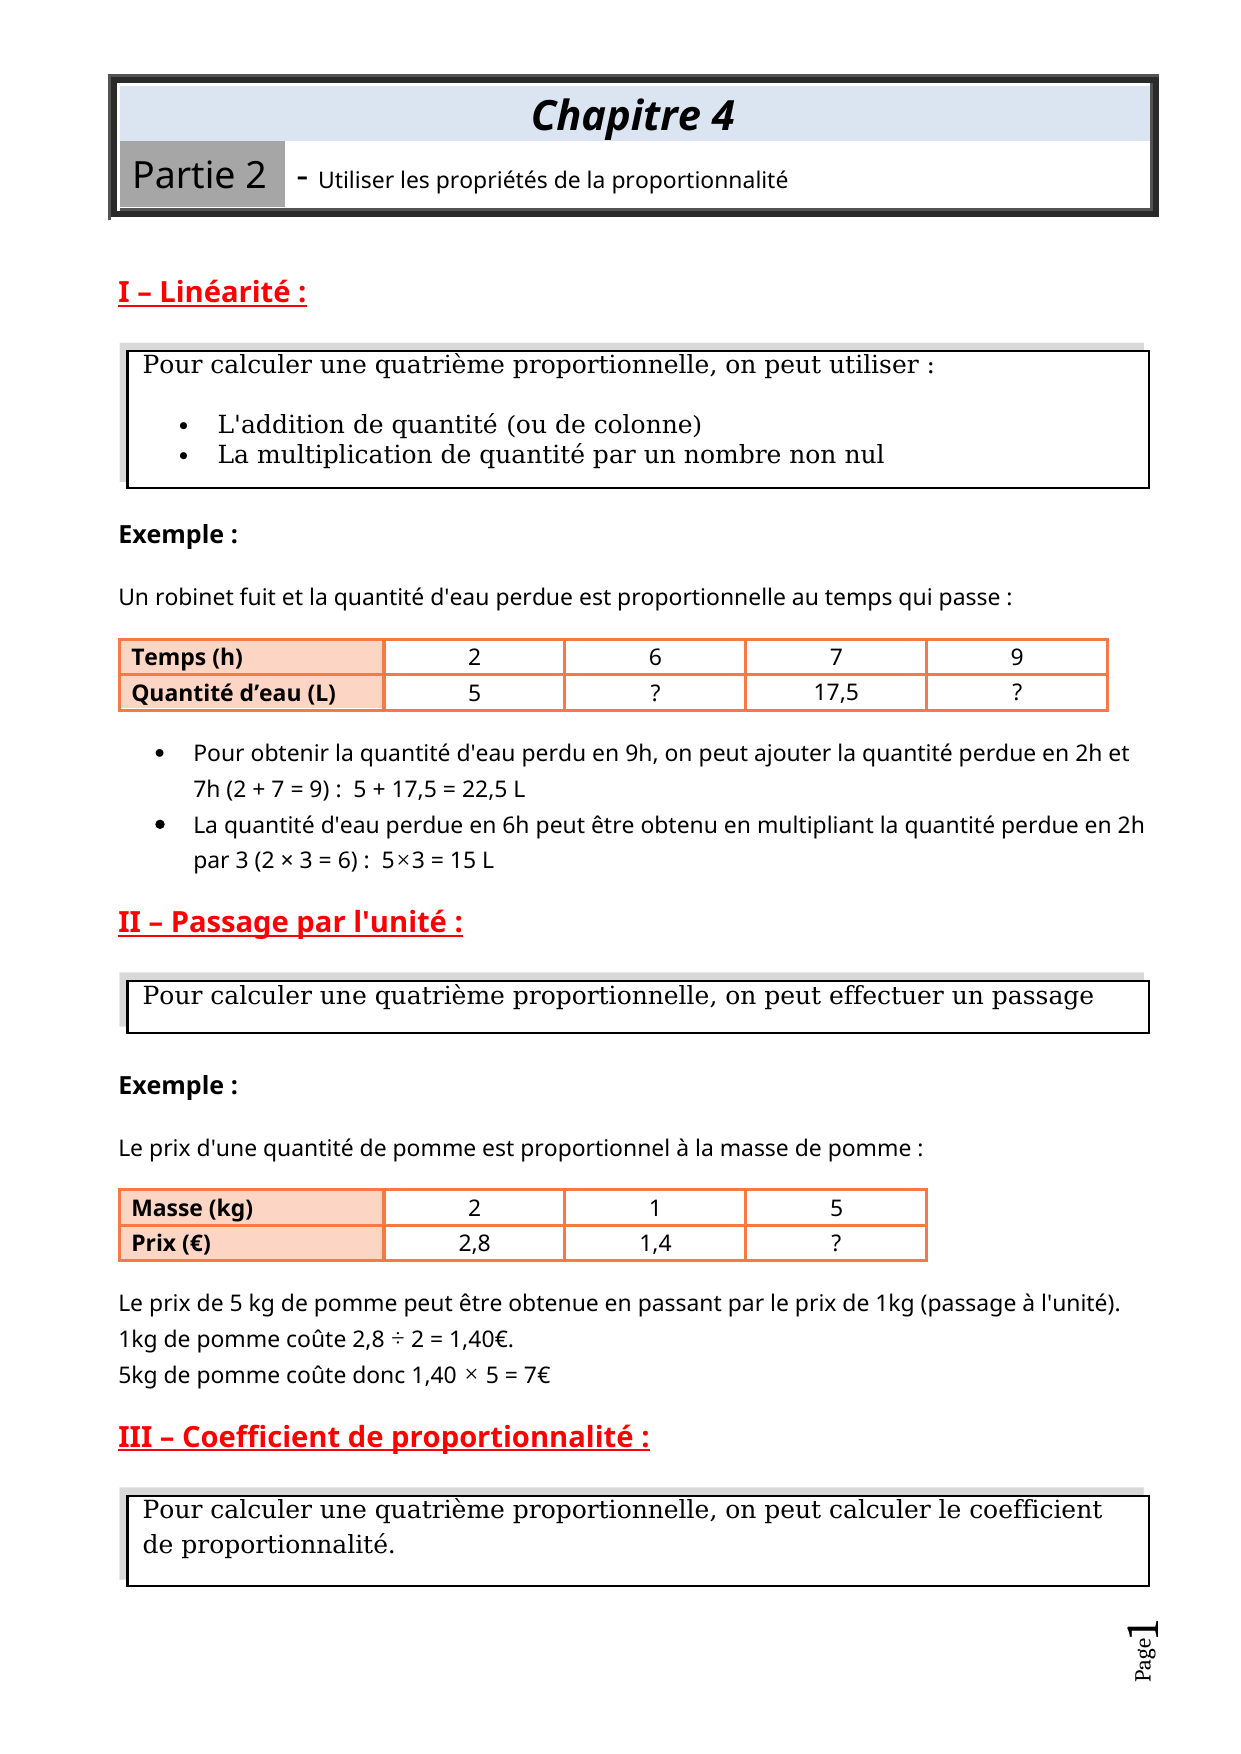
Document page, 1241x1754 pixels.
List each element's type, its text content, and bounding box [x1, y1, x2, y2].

table_header Temps (h) [121, 641, 382, 673]
list La quantité d'eau perdue en 6h peut être obtenu en multipliant la quantité perdue en 2h par 3 (2 × 3 = 6) : 53 = 15 L [156, 808, 1152, 876]
table_header 9 [928, 641, 1106, 673]
table_cell ? [928, 676, 1106, 708]
table_cell ? [566, 676, 744, 708]
table_header 1 [566, 1191, 744, 1224]
table_cell 2,8 [386, 1227, 563, 1259]
list Pour obtenir la quantité d'eau perdu en 9h, on peut ajouter la quantité perdue en 2h et 7h (2 + 7 = 9) : 5 + 17,5 = 22,5 L [156, 737, 1152, 804]
subtitle I – Linéarité : [118, 271, 1152, 311]
table_cell Prix (€) [121, 1227, 382, 1259]
text Le prix de 5 kg de pomme peut être obtenue en passant par le prix de 1kg (passage à l'unité). 1kg de pomme coûte 2,8 2 = 1,40€. 5kg de pomme coûte donc 1,40 5 = 7€ [118, 1287, 1152, 1390]
text Exemple : [118, 517, 1152, 551]
text Le prix d'une quantité de pomme est proportionnel à la masse de pomme : [118, 1132, 1152, 1163]
table_header 2 [386, 1191, 563, 1224]
text Un robinet fuit et la quantité d'eau perdue est proportionnelle au temps qui passe : [118, 581, 1152, 612]
table_header 6 [566, 641, 744, 673]
table_cell 1,4 [566, 1227, 744, 1259]
table_header 7 [747, 641, 925, 673]
subtitle II – Passage par l'unité : [118, 901, 1152, 941]
table_header 2 [386, 641, 563, 673]
table_cell ? [747, 1227, 925, 1259]
table_header 5 [747, 1191, 925, 1224]
table_cell 17,5 [747, 676, 925, 708]
table_cell Quantité d’eau (L) [121, 676, 382, 708]
table_header Masse (kg) [121, 1191, 382, 1224]
text Exemple : [118, 1067, 1152, 1101]
table_cell 5 [386, 676, 563, 708]
subtitle III – Coefficient de proportionnalité : [118, 1416, 1152, 1456]
